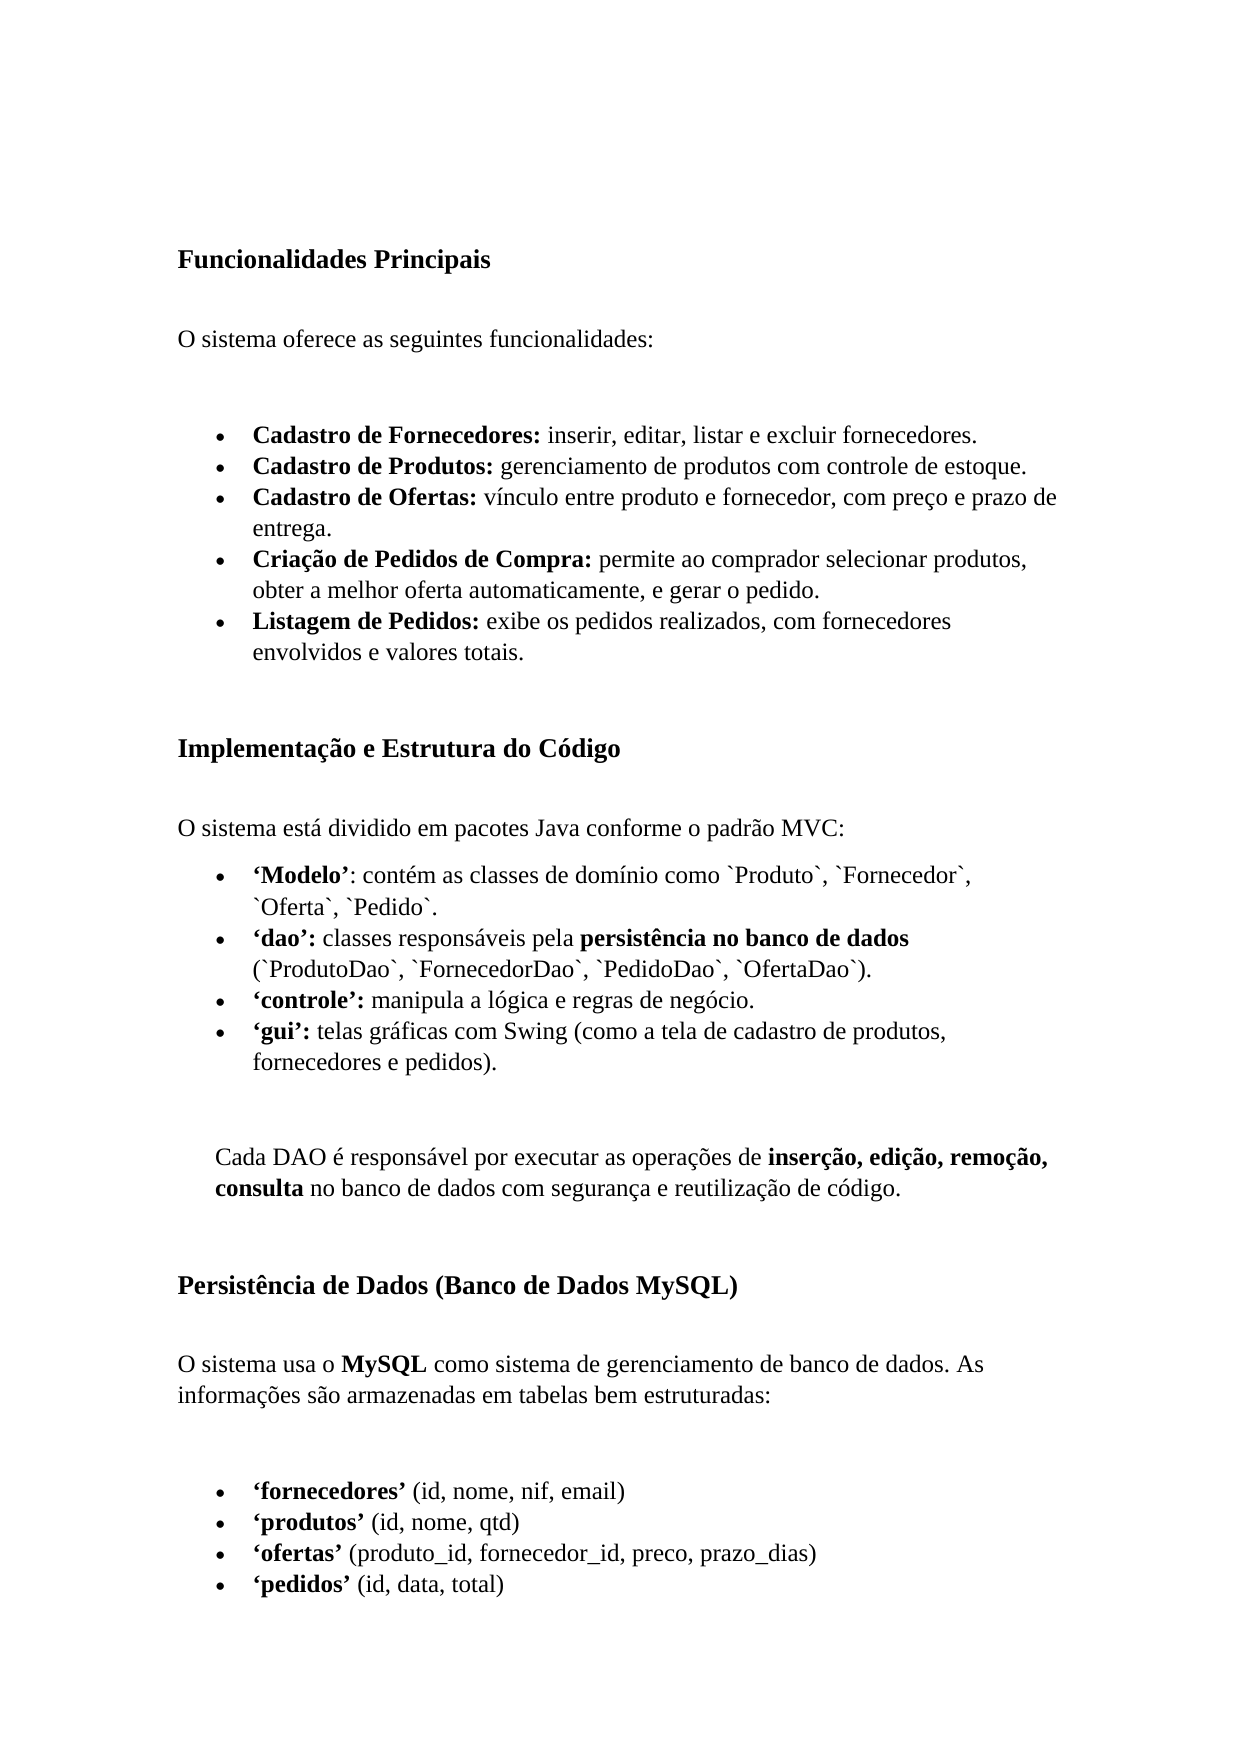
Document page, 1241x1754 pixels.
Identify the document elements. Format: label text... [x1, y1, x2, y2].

subtitle Funcionalidades Principais [177, 243, 1063, 274]
list ‘ofertas’ (produto_id, fornecedor_id, preco, prazo_dias) [215, 1538, 1063, 1567]
list ‘dao’: classes responsáveis pela persistência no banco de dados (`ProdutoDao`, `FornecedorDao`, `PedidoDao`, `OfertaDao`). [215, 923, 1063, 982]
subtitle Persistência de Dados (Banco de Dados MySQL) [177, 1269, 1063, 1300]
list Cadastro de Ofertas: vínculo entre produto e fornecedor, com preço e prazo de entrega. [215, 482, 1063, 542]
list ‘Modelo’: contém as classes de domínio como `Produto`, `Fornecedor`, `Oferta`, `Pedido`. [215, 861, 1063, 920]
list ‘gui’: telas gráficas com Swing (como a tela de cadastro de produtos, fornecedores e pedidos). [215, 1016, 1063, 1076]
list Criação de Pedidos de Compra: permite ao comprador selecionar produtos, obter a melhor oferta automaticamente, e gerar o pedido. [215, 544, 1063, 604]
list Cadastro de Produtos: gerenciamento de produtos com controle de estoque. [215, 451, 1063, 479]
text O sistema oferece as seguintes funcionalidades: [177, 324, 1063, 353]
list ‘controle’: manipula a lógica e regras de negócio. [215, 985, 1063, 1013]
text O sistema usa o MySQL como sistema de gerenciamento de banco de dados. As informações são armazenadas em tabelas bem estruturadas: [177, 1349, 1063, 1409]
text Cada DAO é responsável por executar as operações de inserção, edição, remoção, consulta no banco de dados com segurança e reutilização de código. [215, 1142, 1063, 1202]
list Cadastro de Fornecedores: inserir, editar, listar e excluir fornecedores. [215, 420, 1063, 448]
list ‘pedidos’ (id, data, total) [215, 1569, 1063, 1598]
list ‘produtos’ (id, nome, qtd) [215, 1507, 1063, 1536]
subtitle Implementação e Estrutura do Código [177, 732, 1063, 763]
text O sistema está dividido em pacotes Java conforme o padrão MVC: [177, 813, 1063, 842]
list ‘fornecedores’ (id, nome, nif, email) [215, 1476, 1063, 1504]
list Listagem de Pedidos: exibe os pedidos realizados, com fornecedores envolvidos e valores totais. [215, 606, 1063, 666]
